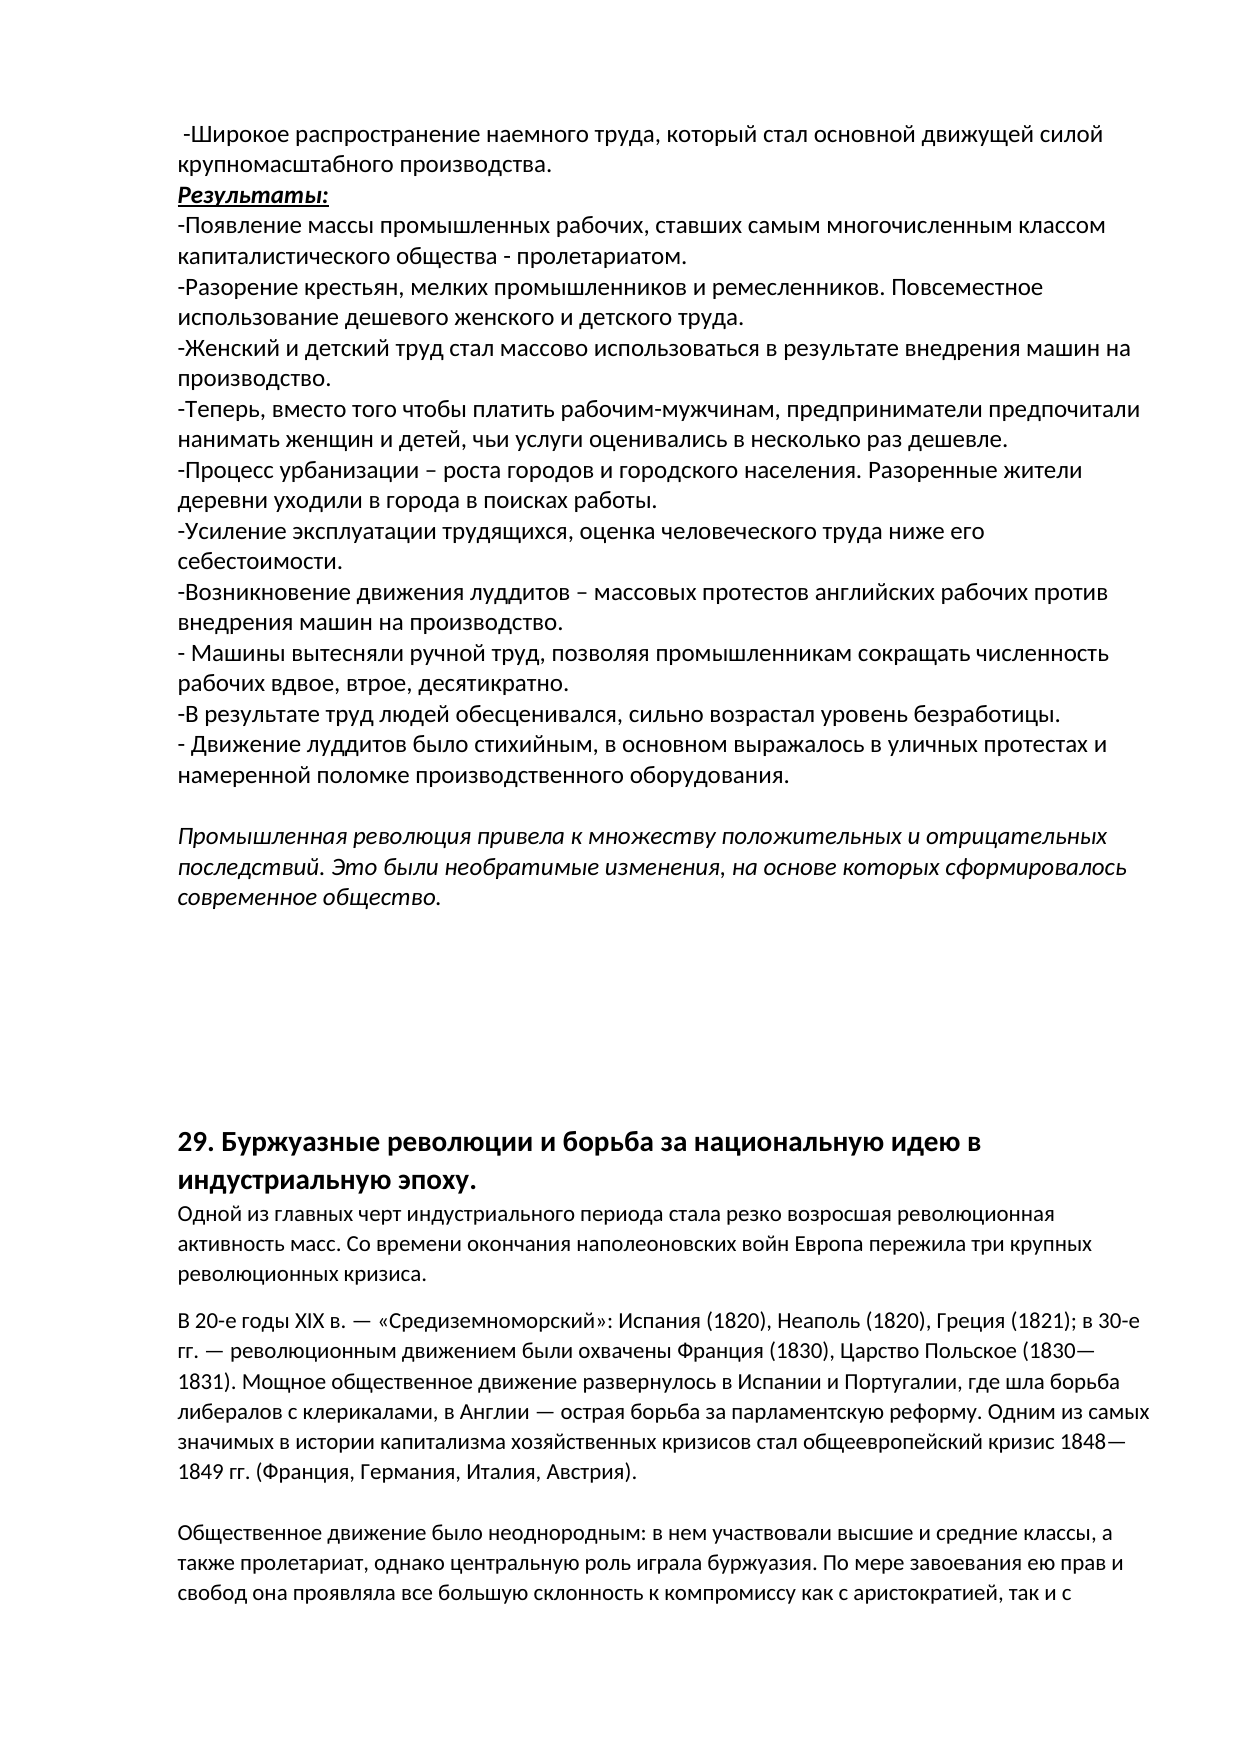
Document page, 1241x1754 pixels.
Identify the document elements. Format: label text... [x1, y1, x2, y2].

text -В результате труд людей обесценивался, сильно возрастал уровень безработицы. [177, 698, 1152, 728]
text -Женский и детский труд стал массово использоваться в результате внедрения машин на производство. [177, 332, 1152, 393]
text В 20-е годы XIX в. — «Средиземноморский»: Испания (1820), Неаполь (1820), Греция (1821); в 30-е гг. — революционным движением были охвачены Франция (1830), Царство Польское (1830—1831). Мощное общественное движение развернулось в Испании и Португалии, где шла борьба либералов с клерикалами, в Англии — острая борьба за парламентскую реформу. Одним из самых значимых в истории капитализма хозяйственных кризисов стал общеевропейский кризис 1848—1849 гг. (Франция, Германия, Италия, Австрия). [177, 1306, 1152, 1485]
text -Появление массы промышленных рабочих, ставших самым многочисленным классом капиталистического общества - пролетариатом. [177, 210, 1152, 271]
text -Возникновение движения луддитов – массовых протестов английских рабочих против внедрения машин на производство. [177, 576, 1152, 637]
text Промышленная революция привела к множеству положительных и отрицательных последствий. Это были необратимые изменения, на основе которых сформировалось современное общество. [177, 820, 1152, 940]
text -Усиление эксплуатации трудящихся, оценка человеческого труда ниже его себестоимости. [177, 515, 1152, 576]
text -Теперь, вместо того чтобы платить рабочим-мужчинам, предприниматели предпочитали нанимать женщин и детей, чьи услуги оценивались в несколько раз дешевле. [177, 393, 1152, 454]
text -Процесс урбанизации – роста городов и городского населения. Разоренные жители деревни уходили в города в поисках работы. [177, 454, 1152, 515]
text -Широкое распространение наемного труда, который стал основной движущей силой крупномасштабного производства. [177, 118, 1152, 179]
text - Машины вытесняли ручной труд, позволяя промышленникам сокращать численность рабочих вдвое, втрое, десятикратно. [177, 637, 1152, 698]
text Результаты: [177, 179, 1152, 210]
text -Разорение крестьян, мелких промышленников и ремесленников. Повсеместное использование дешевого женского и детского труда. [177, 271, 1152, 332]
text 29. Буржуазные революции и борьба за национальную идею в индустриальную эпоху. Одной из главных черт индустриального периода стала резко возросшая революционная активность масс. Со времени окончания наполеоновских войн Европа пережила три крупных революционных кризиса. [177, 1123, 1152, 1287]
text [177, 1518, 1152, 1606]
text - Движение луддитов было стихийным, в основном выражалось в уличных протестах и намеренной поломке производственного оборудования. [177, 728, 1152, 789]
